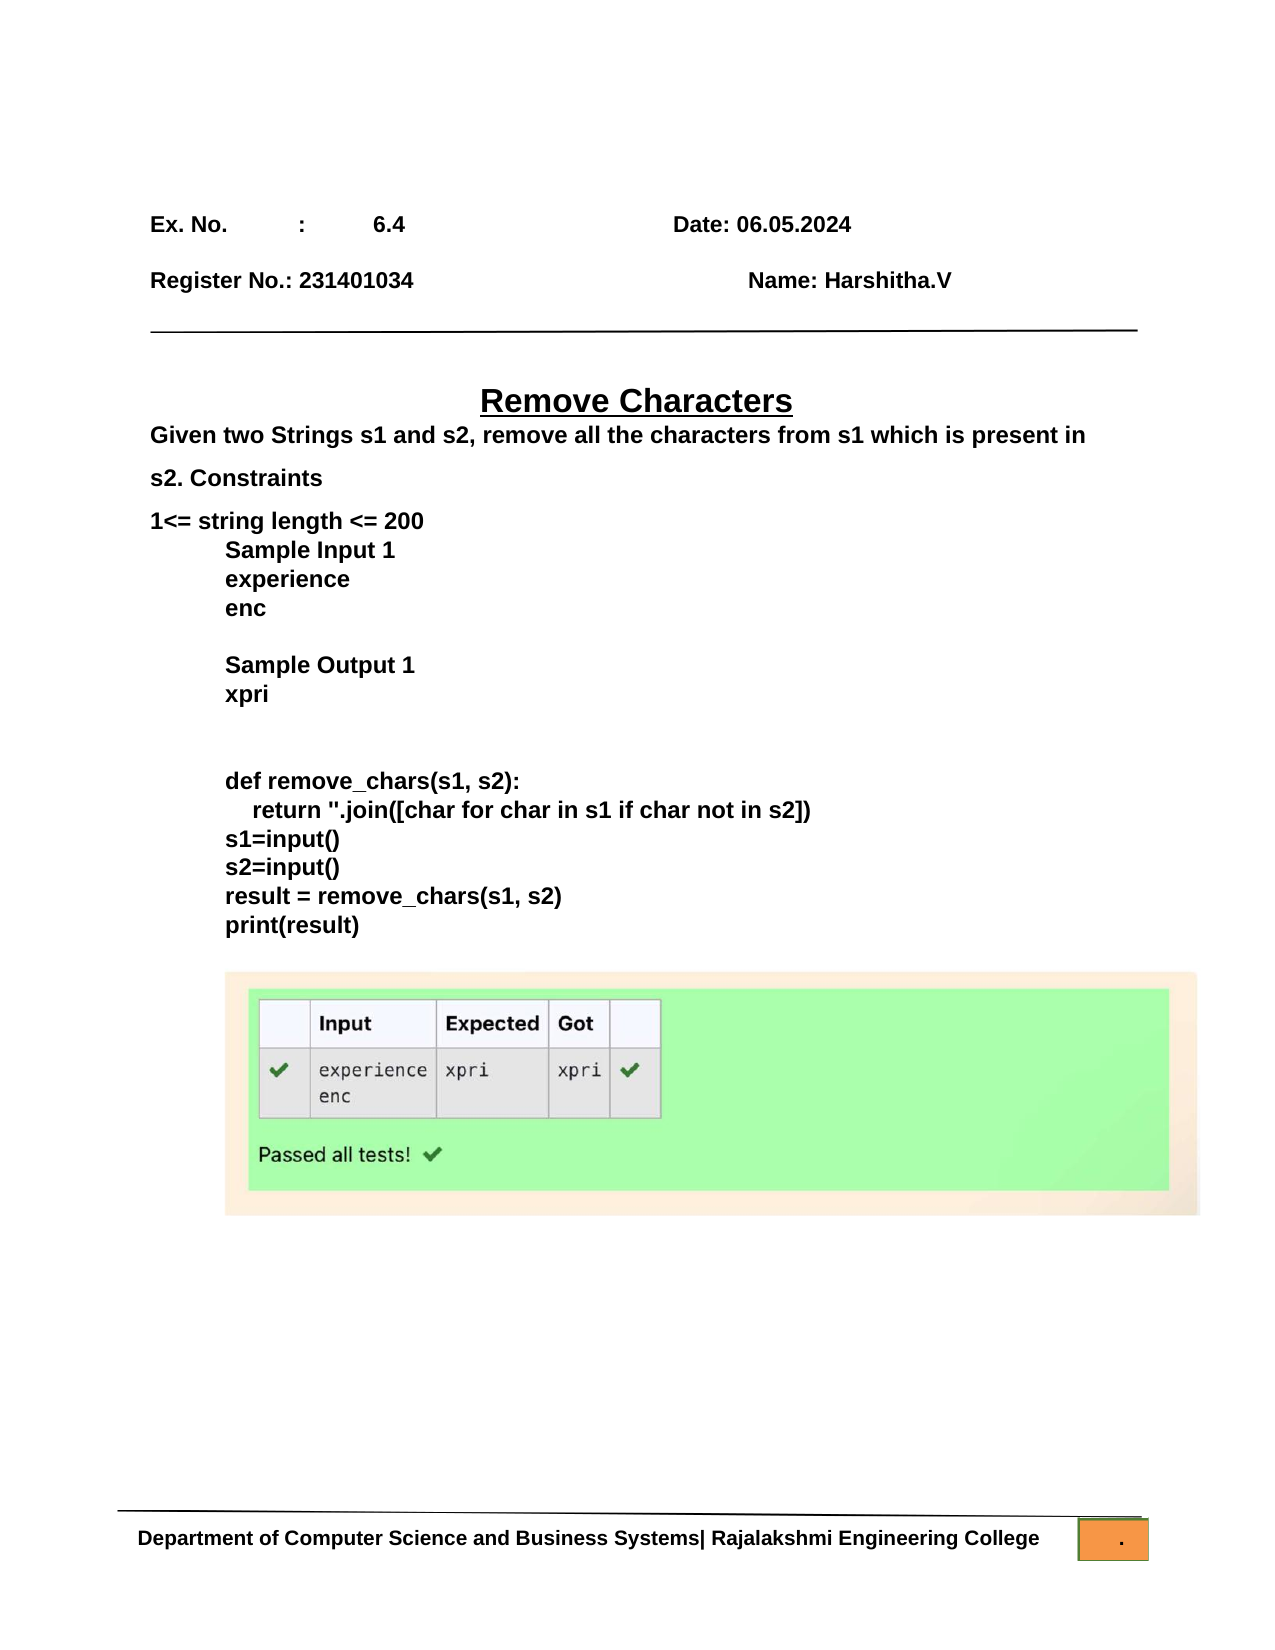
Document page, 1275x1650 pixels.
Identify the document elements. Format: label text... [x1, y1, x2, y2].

text 1<= string length <= 200 [150, 507, 1125, 534]
text print(result) [225, 911, 1125, 939]
text Given two Strings s1 and s2, remove all the characters from s1 which is present in s2. Constraints [150, 421, 1098, 491]
text def remove_chars(s1, s2): [225, 767, 1125, 794]
text experience [225, 565, 1125, 592]
text s2=input() [225, 853, 1125, 881]
text result = remove_chars(s1, s2) [225, 882, 1125, 910]
text enc [225, 593, 1125, 621]
text return ''.join([char for char in s1 if char not in s2]) [252, 796, 1125, 823]
text Ex. No. : 6.4 Date: 06.05.2024 [150, 211, 1125, 237]
text xpri [225, 680, 1125, 708]
text Sample Output 1 [225, 651, 1125, 679]
text s1=input() [225, 824, 1125, 852]
text Sample Input 1 [225, 536, 1125, 563]
text Remove Characters [137, 381, 1135, 420]
picture [150, 329, 1138, 333]
picture [224, 968, 1201, 1216]
picture [117, 1510, 1149, 1561]
text Department of Computer Science and Business Systems| Rajalakshmi Engineering College [137, 1525, 1073, 1549]
text Register No.: 231401034 Name: Harshitha.V [150, 267, 1125, 294]
